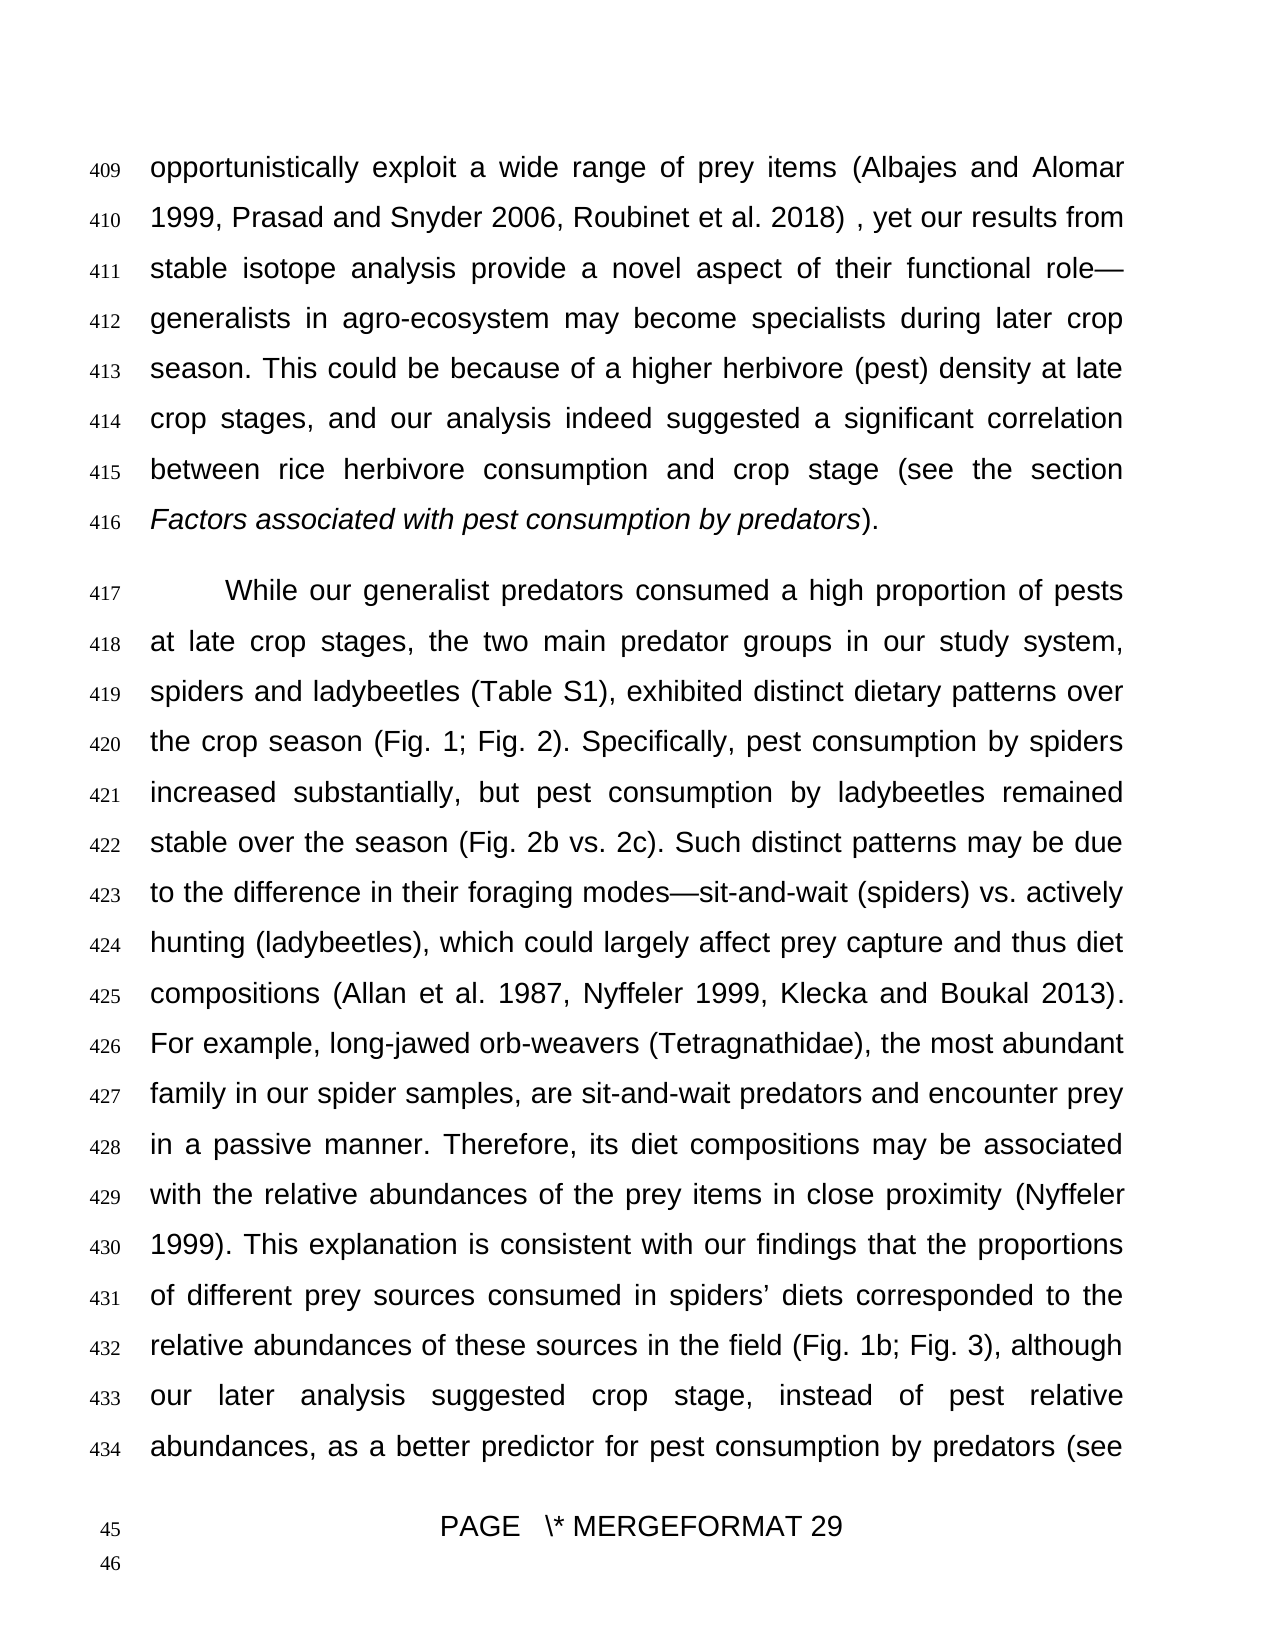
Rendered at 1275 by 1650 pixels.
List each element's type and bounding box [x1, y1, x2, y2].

text [150, 573, 1125, 1462]
text [150, 150, 1125, 536]
